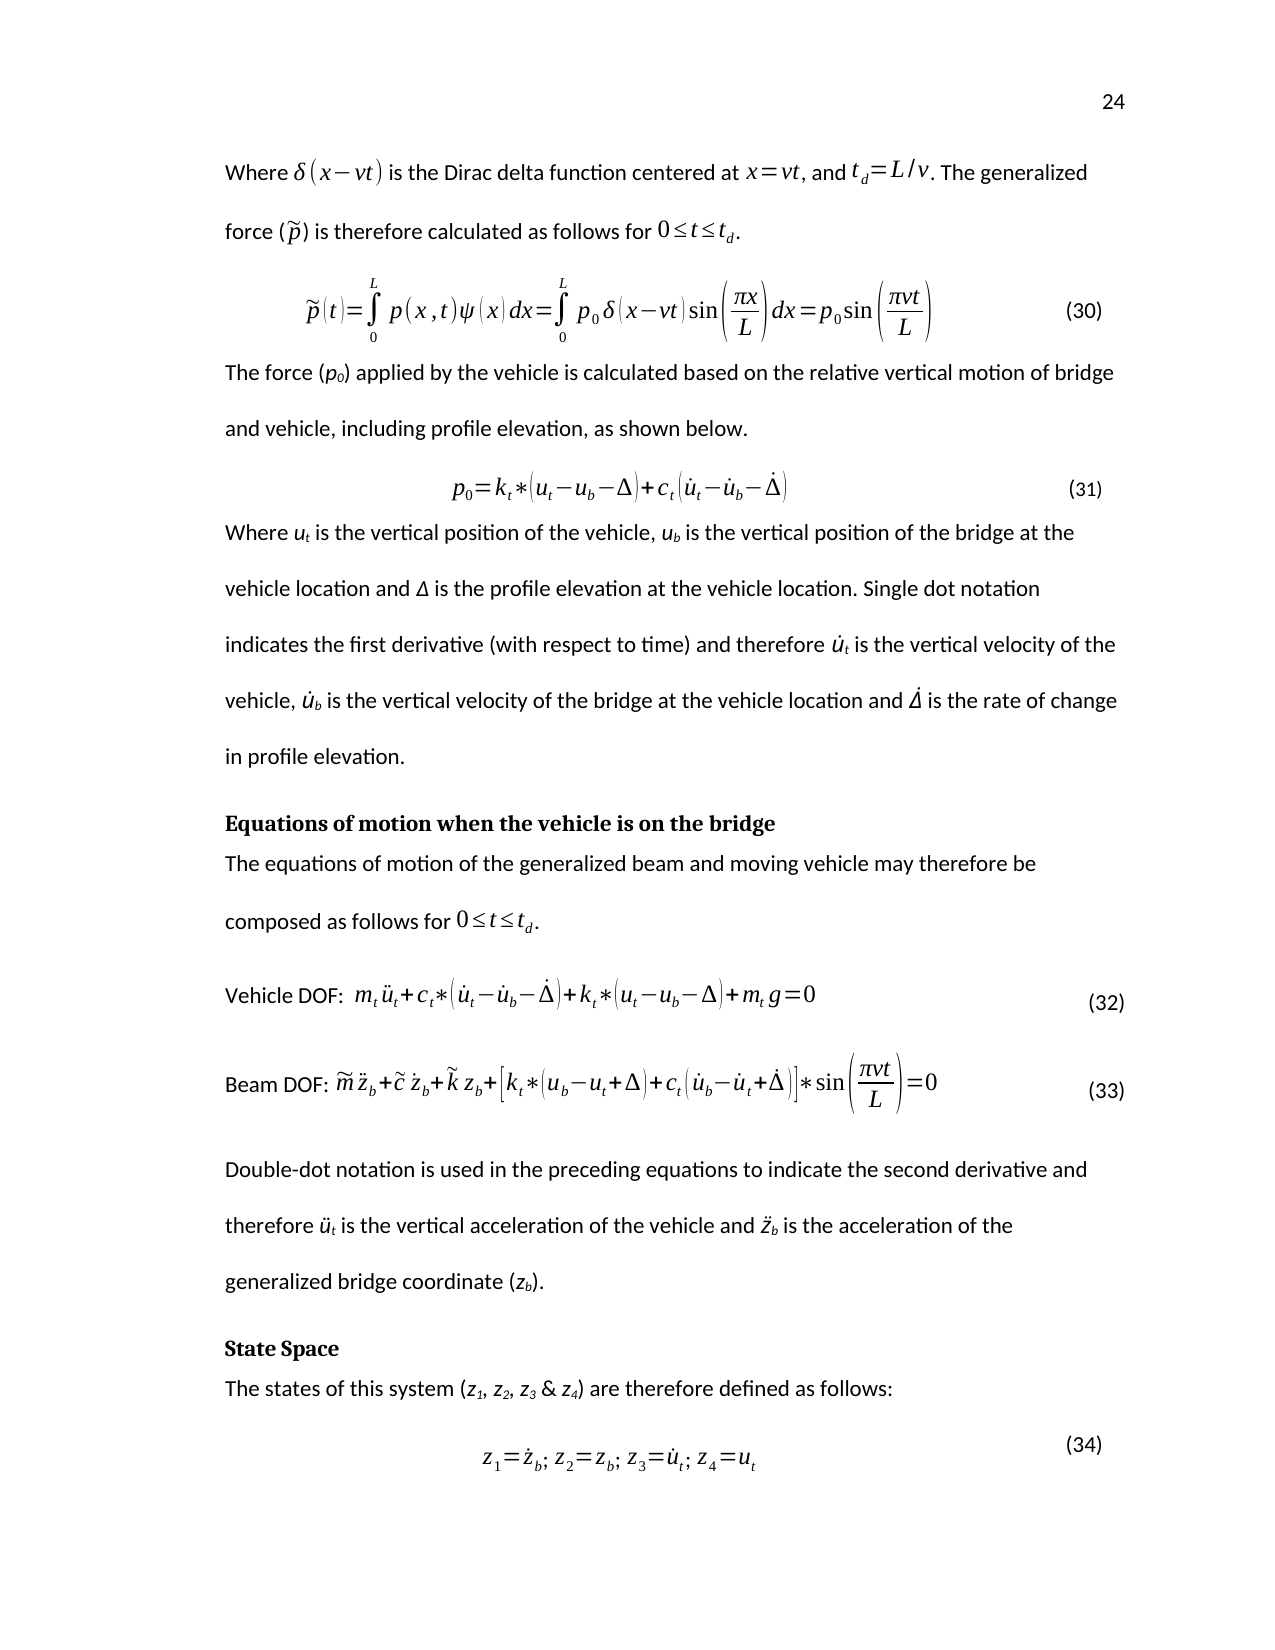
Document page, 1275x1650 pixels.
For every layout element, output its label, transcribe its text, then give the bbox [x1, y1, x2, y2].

table_header ; ; ; [214, 1431, 1024, 1474]
text The equations of motion of the generalized beam and moving vehicle may therefore be composed as follows for . [225, 849, 1125, 937]
table_header [214, 275, 1024, 346]
table_header [214, 470, 1024, 505]
table_header Vehicle DOF: [213, 965, 1076, 1039]
table_header (30) [1024, 275, 1114, 346]
table_header (31) [1024, 470, 1114, 505]
text Where ut is the vertical position of the vehicle, ub is the vertical position of the bridge at the vehicle location and Δ is the profile elevation at the vehicle location. Single dot notation indicates the first derivative (with respect to time) and therefore u̇t is the vertical velocity of the vehicle, u̇b is the vertical velocity of the bridge at the vehicle location and Δ̇ is the rate of change in profile elevation. [225, 518, 1125, 770]
subtitle State Space [225, 1336, 1125, 1362]
text Double-dot notation is used in the preceding equations to indicate the second derivative and therefore üt is the vertical acceleration of the vehicle and z̈b is the acceleration of the generalized bridge coordinate (zb). [225, 1155, 1125, 1295]
text Where is the Dirac delta function centered at , and . The generalized force () is therefore calculated as follows for . [225, 156, 1125, 247]
table_header (32) [1076, 965, 1128, 1039]
subtitle Equations of motion when the vehicle is on the bridge [225, 811, 1125, 837]
text The force (p0) applied by the vehicle is calculated based on the relative vertical motion of bridge and vehicle, including profile elevation, as shown below. [225, 358, 1125, 442]
text The states of this system (z1, z2, z3 & z4) are therefore defined as follows: [225, 1374, 1125, 1402]
table_cell Beam DOF: [213, 1039, 1076, 1142]
table_header (34) [1024, 1431, 1114, 1474]
table_cell (33) [1076, 1039, 1128, 1142]
